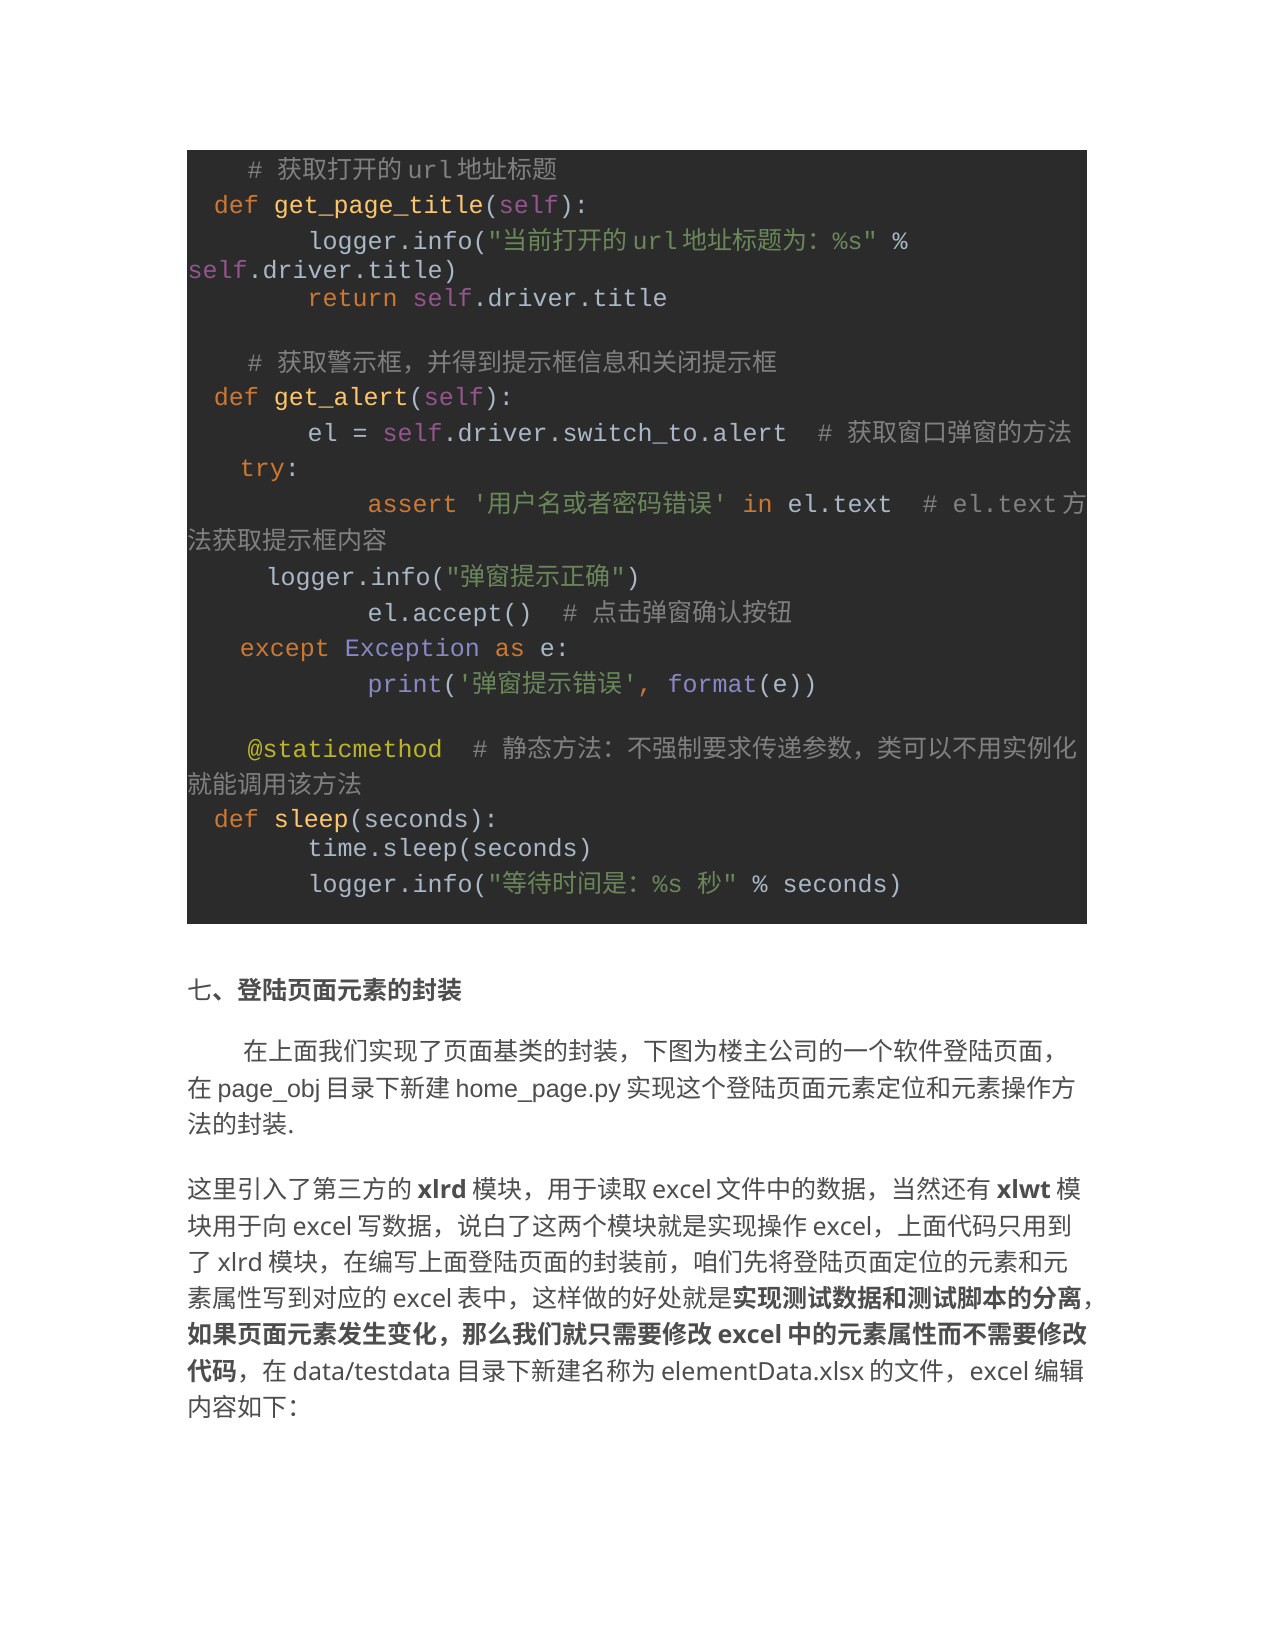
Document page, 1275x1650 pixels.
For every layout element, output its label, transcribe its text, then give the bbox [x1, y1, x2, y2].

text 在上面我们实现了页面基类的封装，下图为楼主公司的一个软件登陆页面，在page_obj目录下新建home_page.py实现这个登陆页面元素定位和元素操作方法的封装. [187, 1032, 1087, 1141]
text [187, 150, 1087, 924]
text 这里引入了第三方的xlrd模块，用于读取excel文件中的数据，当然还有xlwt模块用于向excel写数据，说白了这两个模块就是实现操作excel，上面代码只用到了xlrd模块，在编写上面登陆页面的封装前，咱们先将登陆页面定位的元素和元素属性写到对应的excel表中，这样做的好处就是实现测试数据和测试脚本的分离，如果页面元素发生变化，那么我们就只需要修改excel中的元素属性而不需要修改代码，在data/testdata目录下新建名称为elementData.xlsx的文件，excel编辑内容如下： [187, 1170, 1087, 1423]
text 七、登陆页面元素的封装 [187, 971, 1087, 1007]
